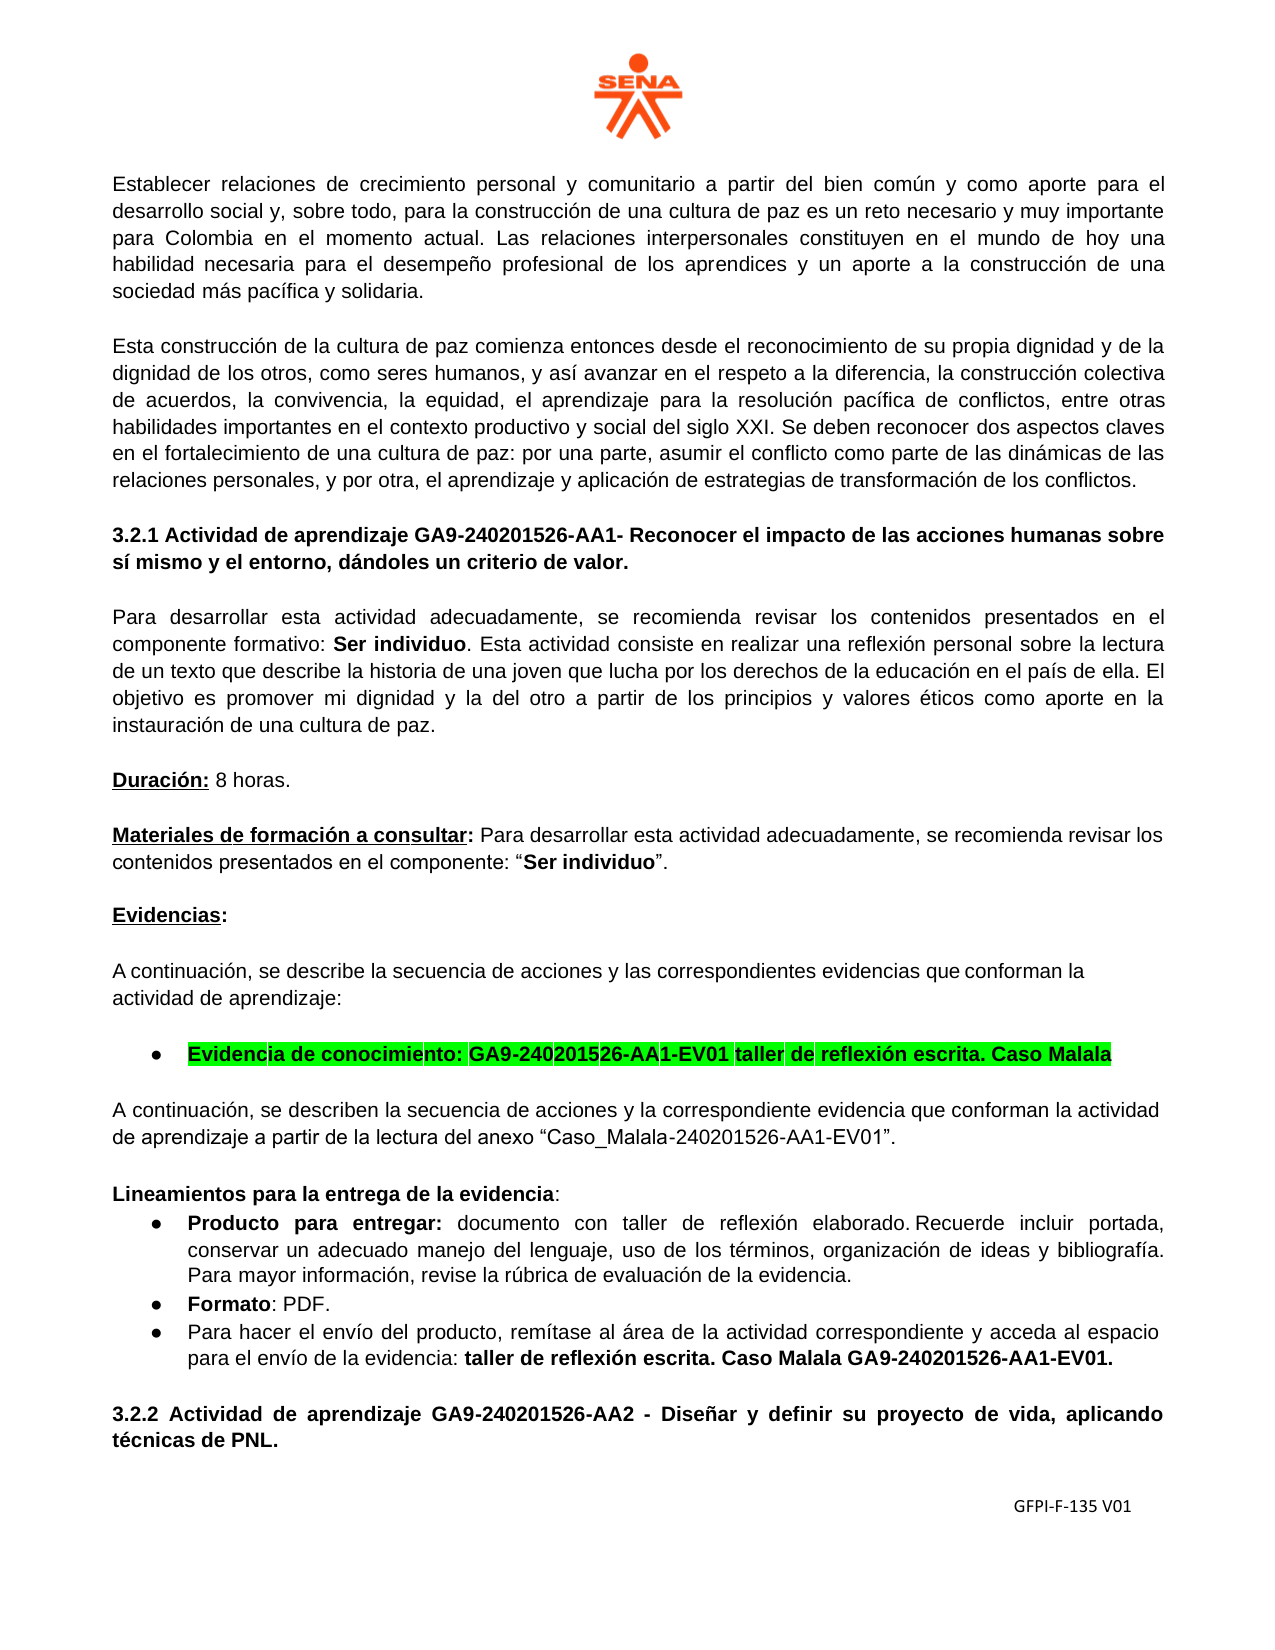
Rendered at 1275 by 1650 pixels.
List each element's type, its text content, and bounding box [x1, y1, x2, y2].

text ● Producto para entregar: documento con taller de reflexión elaborado.Recuerde incluir portada, conservar un adecuado manejo del lenguaje, uso de los términos, organización de ideas y bibliografía. Para mayor información, revise la rúbrica de evaluación de la evidencia. [150, 1210, 1165, 1287]
text ● Formato: PDF. [150, 1291, 1188, 1316]
text Establecer relaciones de crecimiento personal y comunitario a partir del bien común y como aporte para el desarrollo social y, sobre todo, para la construcción de una cultura de paz es un reto necesario y muy importante para Colombia en el momento actual. Las relaciones interpersonales constituyen en el mundo de hoy una habilidad necesaria para el desempeño profesional de los aprendices y un aporte a la construcción de una sociedad más pacífica y solidaria. [112, 172, 1165, 303]
text Esta construcción de la cultura de paz comienza entonces desde el reconocimiento de su propia dignidad y de la dignidad de los otros, como seres humanos, y así avanzar en el respeto a la diferencia, la construcción colectiva de acuerdos, la convivencia, la equidad, el aprendizaje para la resolución pacífica de conflictos, entre otras habilidades importantes en el contexto productivo y social del siglo XXI. Se deben reconocer dos aspectos claves en el fortalecimiento de una cultura de paz: por una parte, asumir el conflicto como parte de las dinámicas de las relaciones personales, y por otra, el aprendizaje y aplicación de estrategias de transformación de los conflictos. [112, 334, 1166, 492]
text A continuación, se describen la secuencia de acciones y la correspondiente evidencia que conforman la actividad de aprendizaje a partir de la lectura del anexo “Caso_Malala-240201526-AA1-EV01”. [112, 1098, 1169, 1149]
text Evidencias: [112, 903, 1188, 927]
text Lineamientos para la entrega de la evidencia: [112, 1182, 1188, 1206]
text ● Evidencia de conocimiento: GA9-240201526-AA1-EV01 taller de reflexión escrita. Caso Malala [150, 1041, 1188, 1067]
text ● Para hacer el envío del producto, remítase al área de la actividad correspondiente y acceda al espacio para el envío de la evidencia: taller de reflexión escrita. Caso Malala GA9-240201526-AA1-EV01. [150, 1319, 1167, 1370]
picture [586, 47, 689, 144]
text GFPI-F-135 V01 [1014, 1494, 1188, 1517]
text Para desarrollar esta actividad adecuadamente, se recomienda revisar los contenidos presentados en el componente formativo: Ser individuo. Esta actividad consiste en realizar una reflexión personal sobre la lectura de un texto que describe la historia de una joven que lucha por los derechos de la educación en el país de ella. El objetivo es promover mi dignidad y la del otro a partir de los principios y valores éticos como aporte en la instauración de una cultura de paz. [112, 605, 1165, 737]
text 3.2.2 Actividad de aprendizaje GA9-240201526-AA2 - Diseñar y definir su proyecto de vida, aplicando técnicas de PNL. [112, 1401, 1169, 1452]
text Materiales de formación a consultar: Para desarrollar esta actividad adecuadamente, se recomienda revisar los contenidos presentados en el componente: “Ser individuo”. [112, 823, 1168, 874]
text Acontinuación, se describe la secuencia de acciones y las correspondientes evidencias queconforman la actividad de aprendizaje: [112, 959, 1168, 1010]
text 3.2.1 Actividad de aprendizaje GA9-240201526-AA1- Reconocer el impacto de las acciones humanas sobre sí mismo y el entorno, dándoles un criterio de valor. [112, 523, 1169, 574]
text Duración: 8 horas. [112, 768, 1188, 792]
